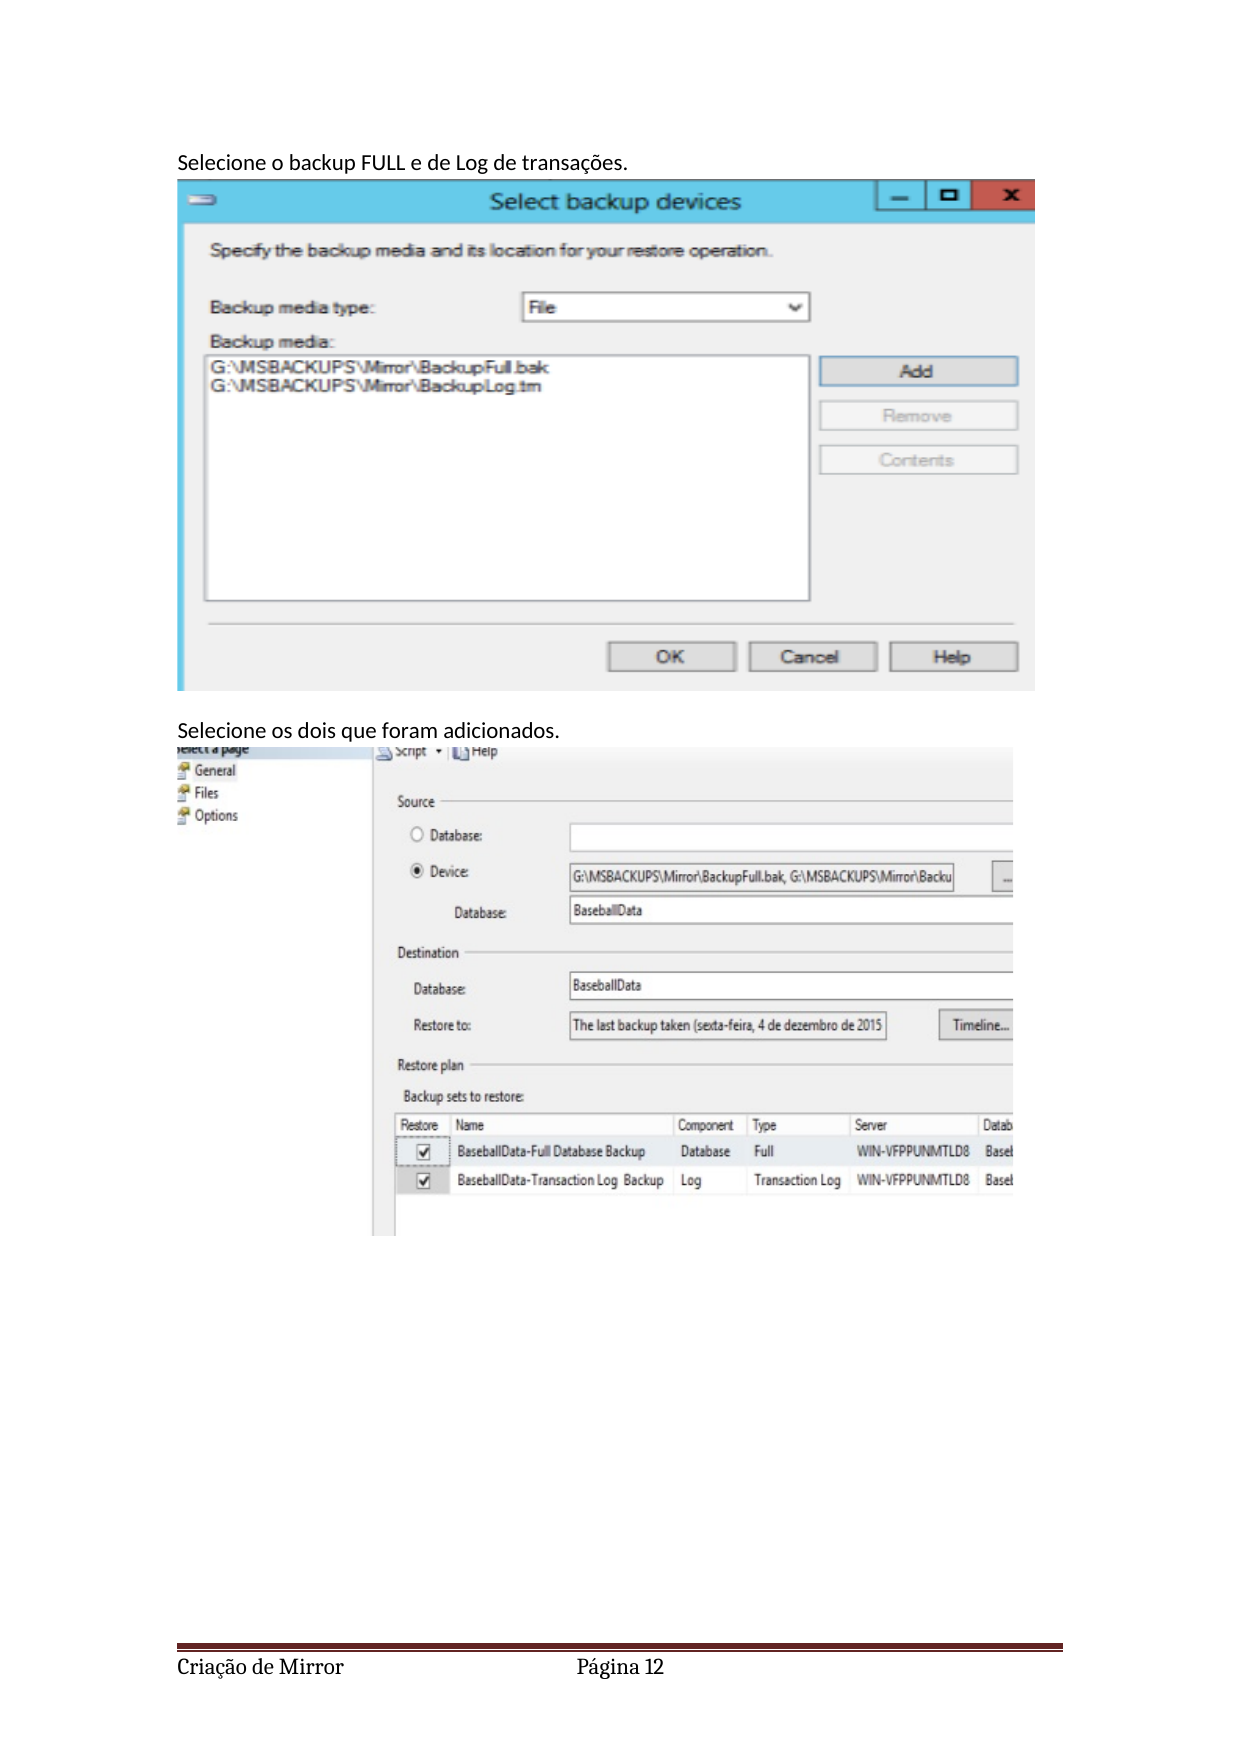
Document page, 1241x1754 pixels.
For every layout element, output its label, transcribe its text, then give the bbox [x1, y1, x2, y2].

picture [177, 179, 1035, 691]
picture [177, 747, 1014, 1236]
